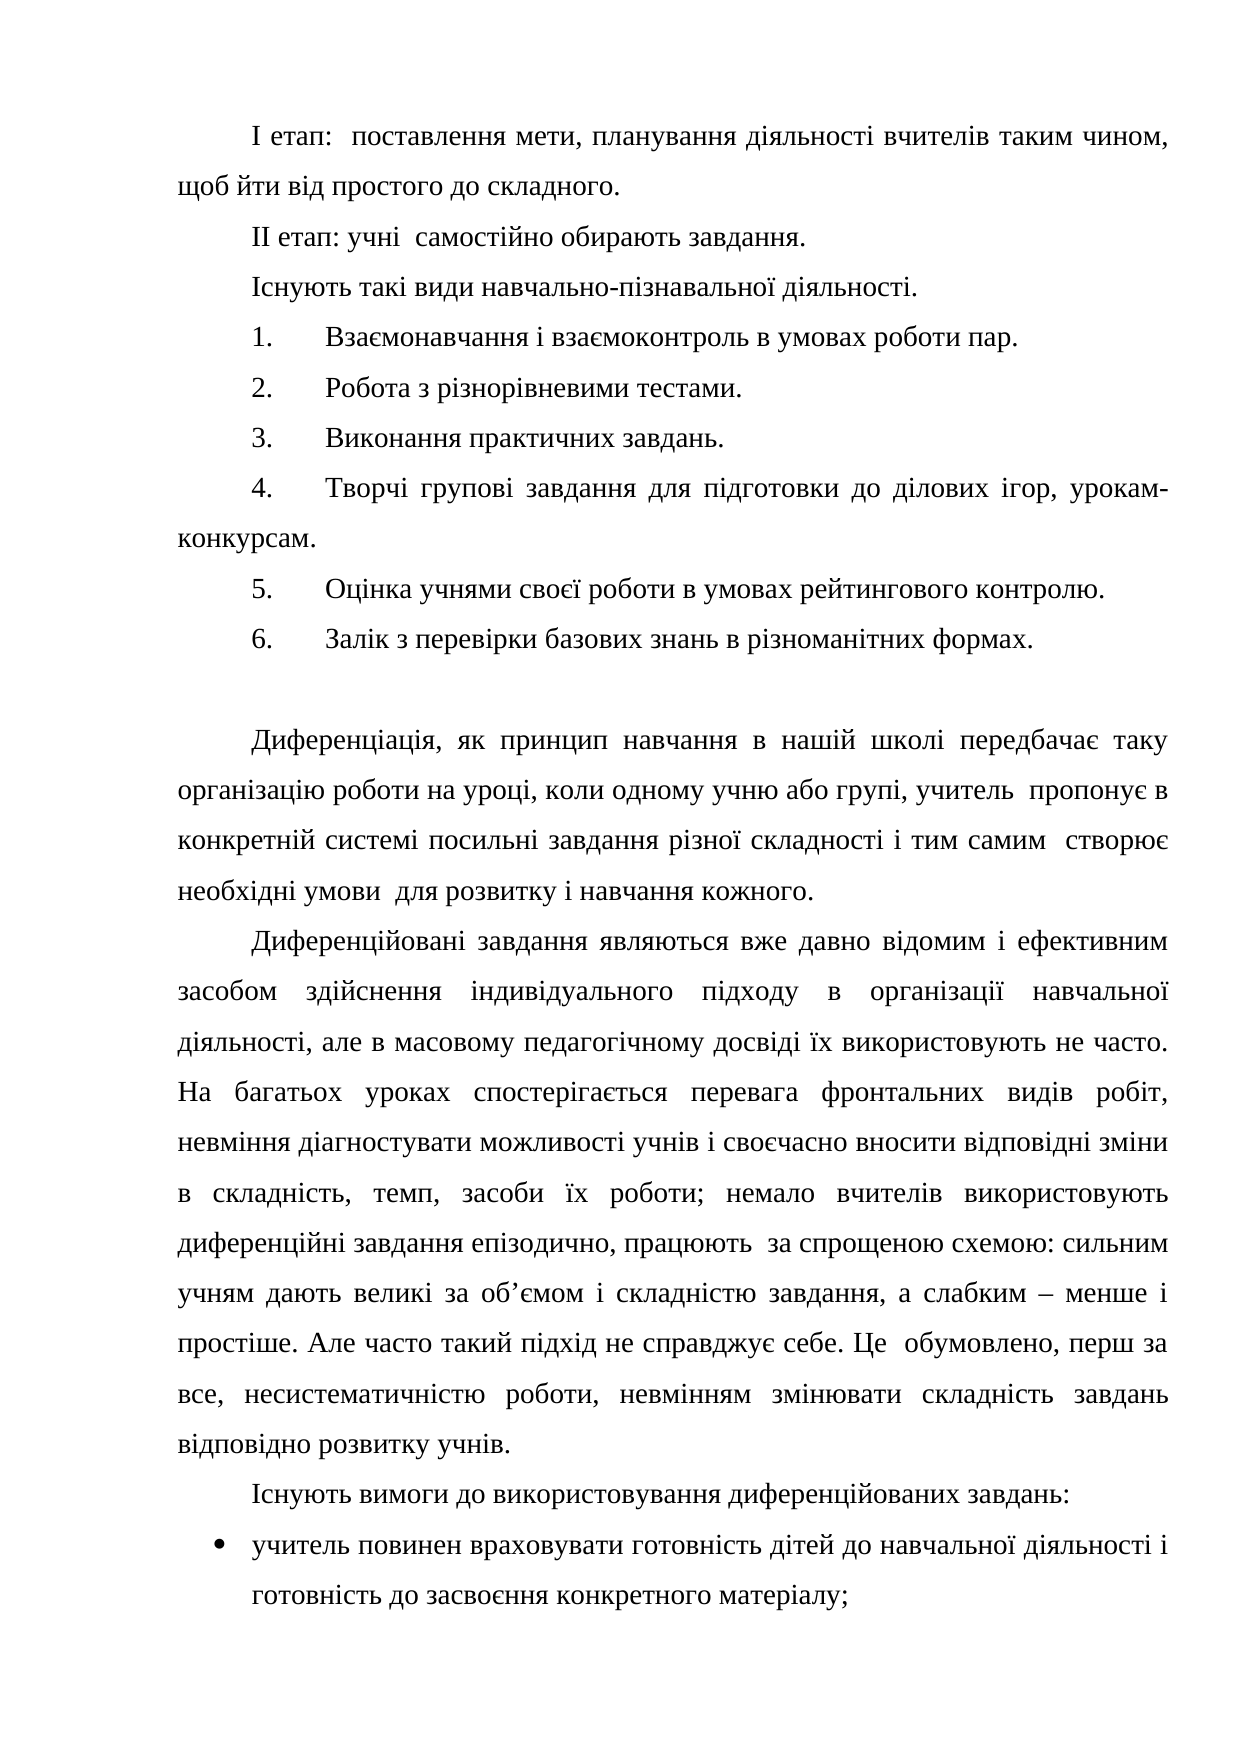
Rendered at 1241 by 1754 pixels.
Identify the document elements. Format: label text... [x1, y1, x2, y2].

text Диференціація, як принцип навчання в нашій школі передбачає таку організацію роботи на уроці, коли одному учню або групі, учитель пропонує в конкретній системі посильні завдання різної складності і тим самим створює необхідні умови для розвитку і навчання кожного. [177, 722, 1169, 906]
text 6. Залік з перевірки базових знань в різноманітних формах. [177, 621, 1169, 655]
text 3. Виконання практичних завдань. [177, 420, 1169, 453]
text учитель повинен враховувати готовність дітей до навчальної діяльності і готовність до засвоєння конкретного матеріалу; [214, 1527, 1169, 1611]
text 5. Оцінка учнями своєї роботи в умовах рейтингового контролю. [177, 571, 1169, 604]
text ІІ етап: учні самостійно обирають завдання. [177, 219, 1169, 252]
text Існують вимоги до використовування диференційованих завдань: [177, 1477, 1169, 1510]
text І етап: поставлення мети, планування діяльності вчителів таким чином, щоб йти від простого до складного. [177, 118, 1169, 202]
text Існують такі види навчально-пізнавальної діяльності. [177, 269, 1169, 303]
text 4. Творчі групові завдання для підготовки до ділових ігор, урокам-конкурсам. [177, 470, 1169, 554]
text Диференційовані завдання являються вже давно відомим і ефективним засобом здійснення індивідуального підходу в організації навчальної діяльності, але в масовому педагогічному досвіді їх використовують не часто. На багатьох уроках спостерігається перевага фронтальних видів робіт, невміння діагностувати можливості учнів і своєчасно вносити відповідні зміни в складність, темп, засоби їх роботи; немало вчителів використовують диференційні завдання епізодично, працюють за спрощеною схемою: сильним учням дають великі за об’ємом і складністю завдання, а слабким – менше і простіше. Але часто такий підхід не справджує себе. Це обумовлено, перш за все, несистематичністю роботи, невмінням змінювати складність завдань відповідно розвитку учнів. [177, 923, 1169, 1460]
text 1. Взаємонавчання і взаємоконтроль в умовах роботи пар. [177, 319, 1169, 353]
text 2. Робота з різнорівневими тестами. [177, 370, 1169, 403]
